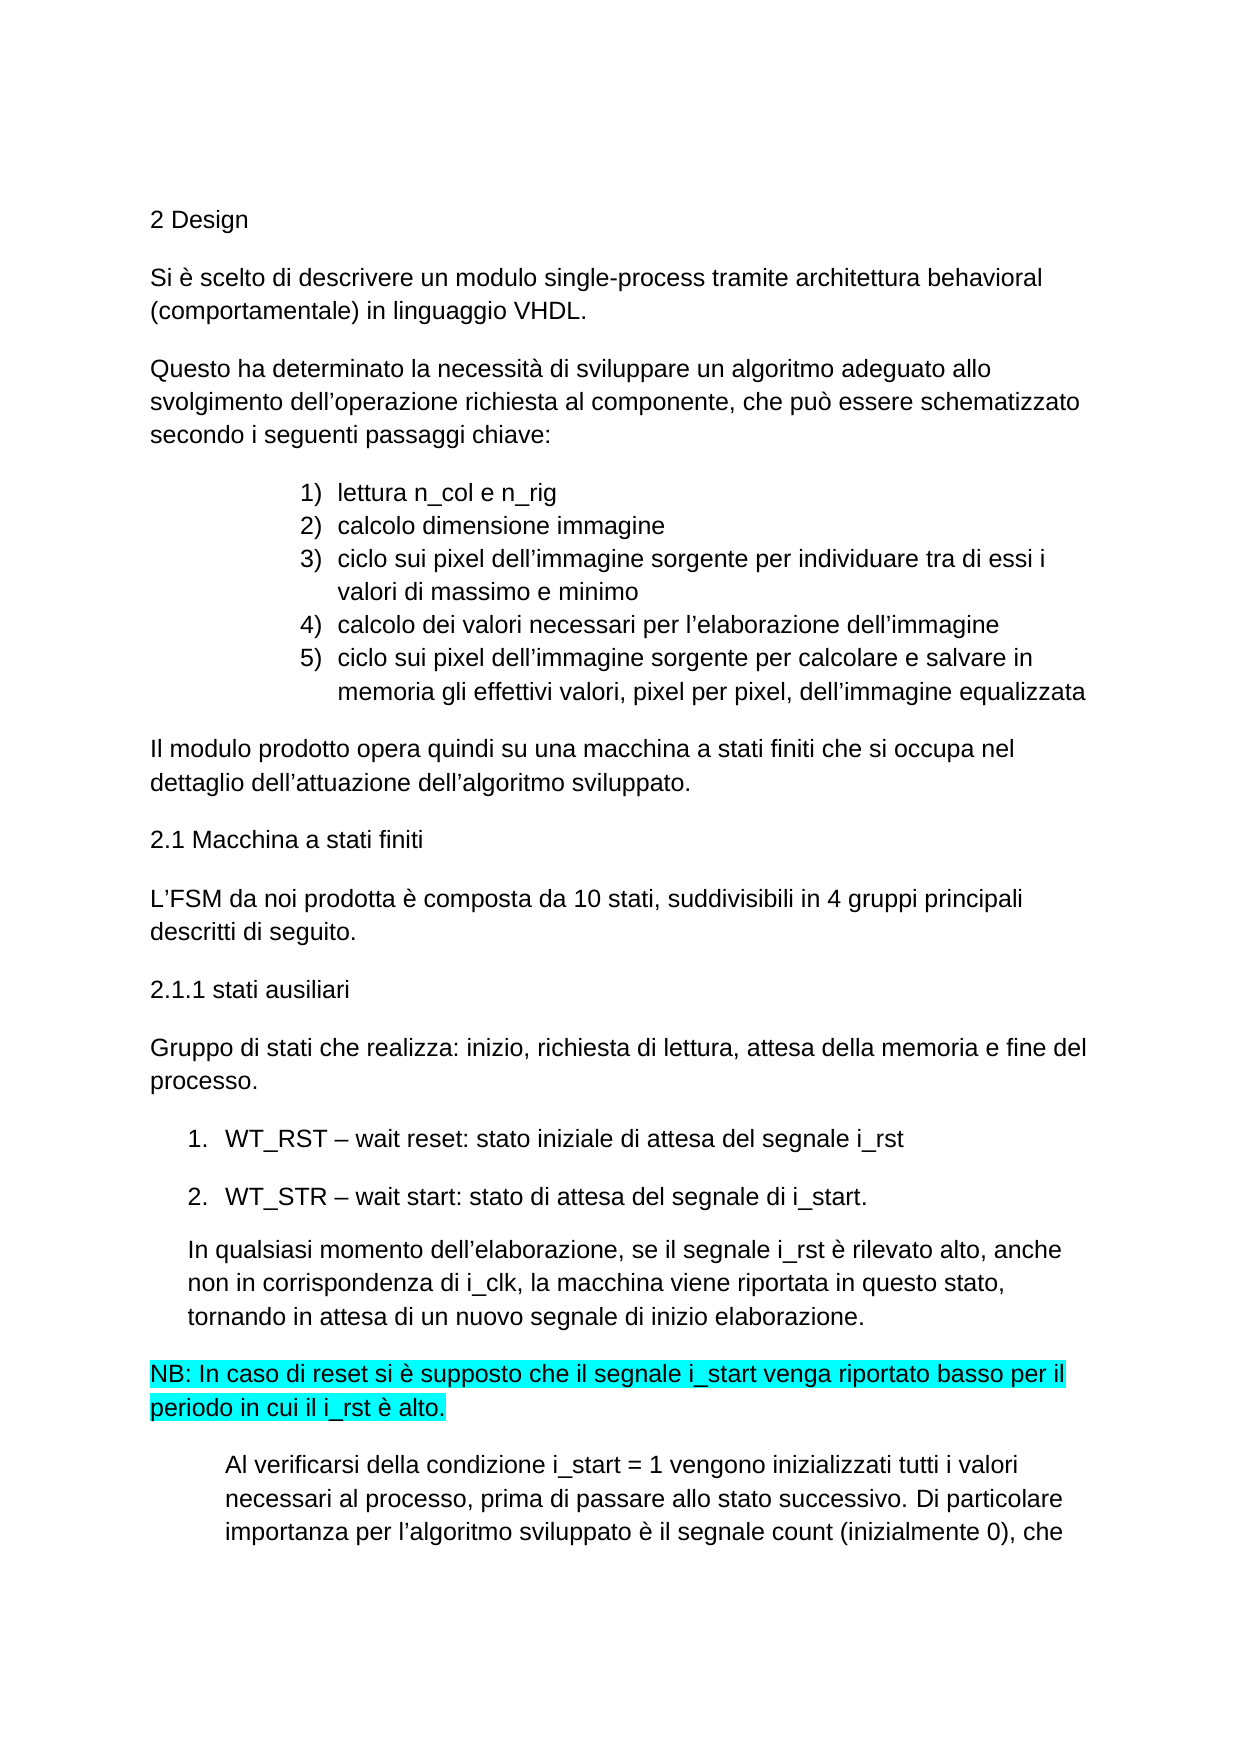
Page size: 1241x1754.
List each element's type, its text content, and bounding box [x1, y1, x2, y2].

text 5) ciclo sui pixel dell’immagine sorgente per calcolare e salvare in memoria gli effettivi valori, pixel per pixel, dell’immagine equalizzata [300, 643, 1090, 705]
text 2.1.1 stati ausiliari [150, 974, 1090, 1003]
text 2 Design [150, 205, 1090, 234]
text Il modulo prodotto opera quindi su una macchina a stati finiti che si occupa nel dettaglio dell’attuazione dell’algoritmo sviluppato. [150, 734, 1090, 796]
text 1) lettura n_col e n_rig [300, 478, 1090, 507]
text Si è scelto di descrivere un modulo single-process tramite architettura behavioral (comportamentale) in linguaggio VHDL. [150, 263, 1090, 325]
text 4) calcolo dei valori necessari per l’elaborazione dell’immagine [300, 610, 1090, 639]
text 2) calcolo dimensione immagine [300, 511, 1090, 540]
text 2.1 Macchina a stati finiti [150, 826, 1090, 854]
text 2. WT_STR – wait start: stato di attesa del segnale di i_start. [187, 1182, 1090, 1210]
text 1. WT_RST – wait reset: stato iniziale di attesa del segnale i_rst [187, 1124, 1090, 1152]
text Gruppo di stati che realizza: inizio, richiesta di lettura, attesa della memoria e fine del processo. [150, 1033, 1090, 1094]
text 3) ciclo sui pixel dell’immagine sorgente per individuare tra di essi i valori di massimo e minimo [300, 544, 1090, 606]
text In qualsiasi momento dell’elaborazione, se il segnale i_rst è rilevato alto, anche non in corrispondenza di i_clk, la macchina viene riportata in questo stato, tornando in attesa di un nuovo segnale di inizio elaborazione. [187, 1235, 1090, 1330]
text L’FSM da noi prodotta è composta da 10 stati, suddivisibili in 4 gruppi principali descritti di seguito. [150, 883, 1090, 945]
text NB: In caso di reset si è supposto che il segnale i_start venga riportato basso per il periodo in cui il i_rst è alto. [150, 1359, 1090, 1421]
text Questo ha determinato la necessità di sviluppare un algoritmo adeguato allo svolgimento dell’operazione richiesta al componente, che può essere schematizzato secondo i seguenti passaggi chiave: [150, 354, 1090, 449]
